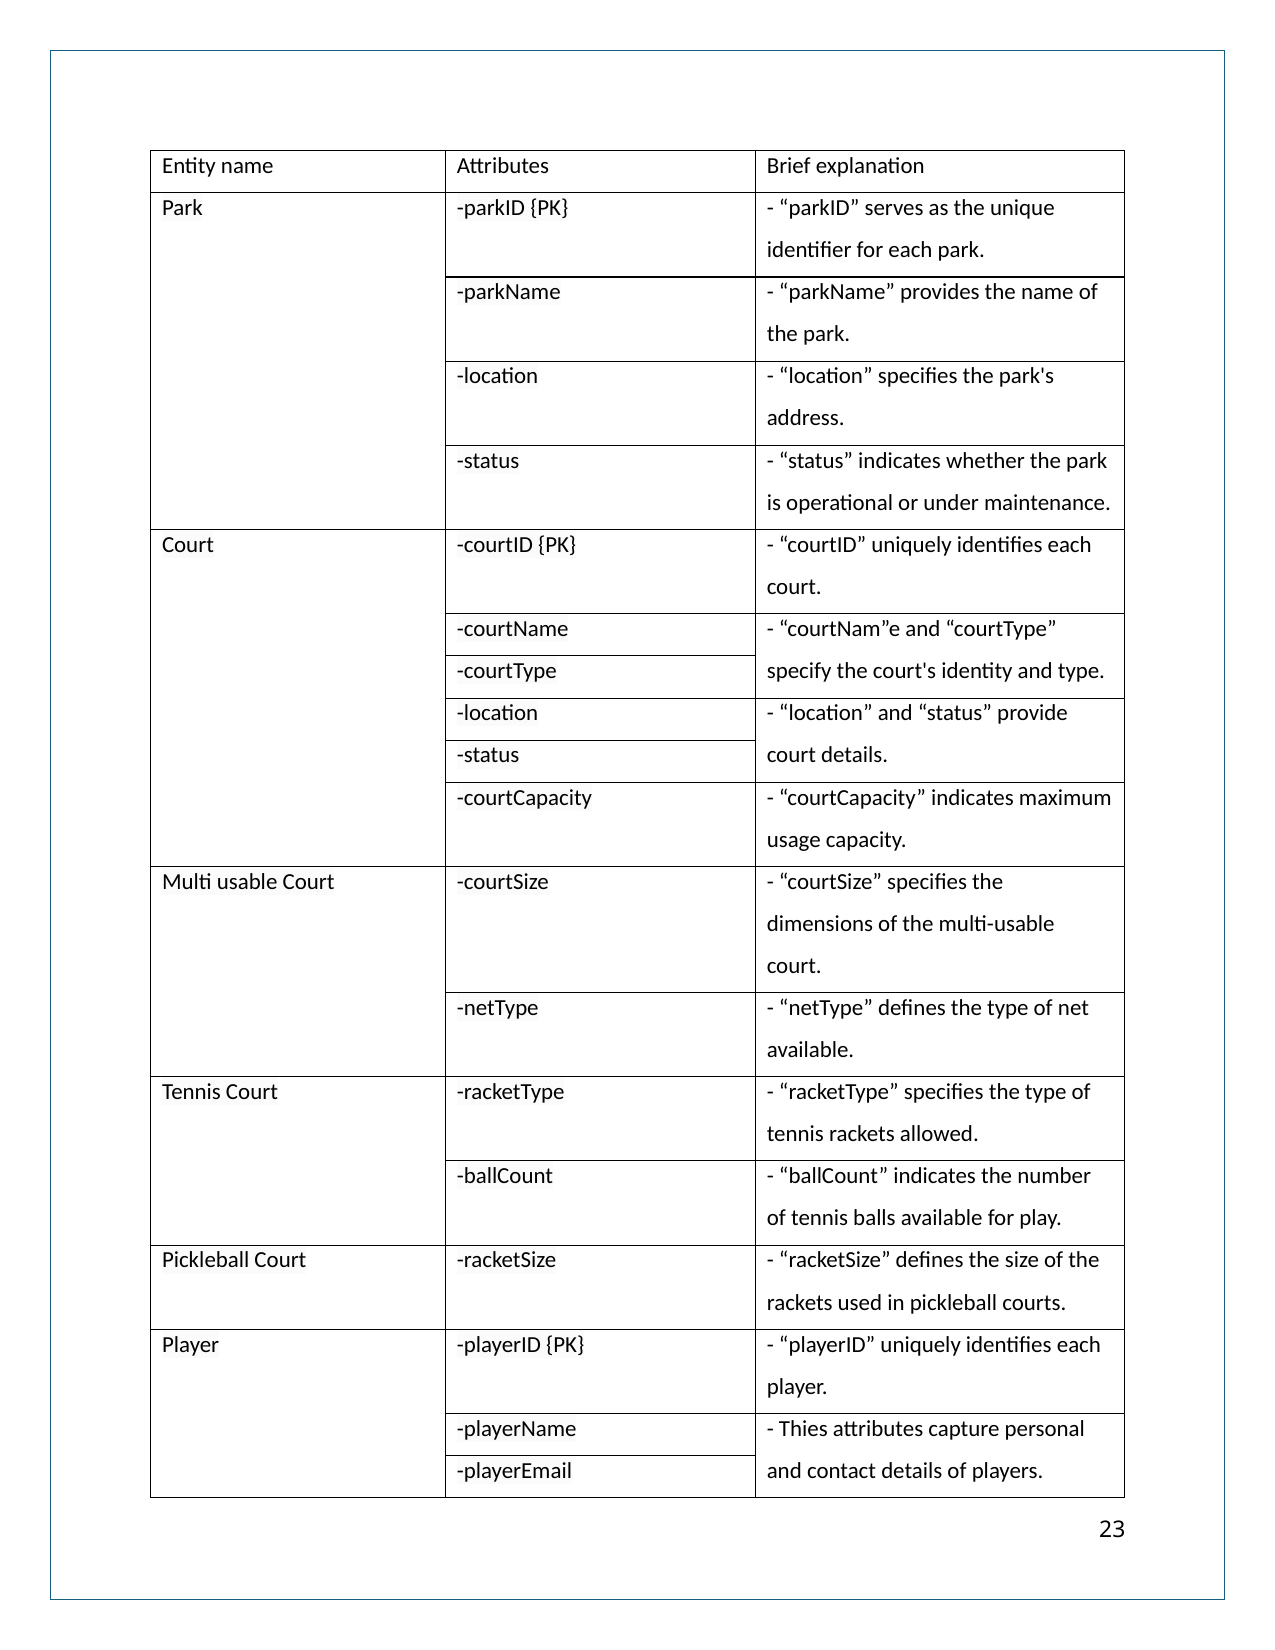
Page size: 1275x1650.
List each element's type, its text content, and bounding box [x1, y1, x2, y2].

table_cell Park [151, 193, 445, 529]
table_cell - “courtNam”e and “courtType” specify the court's identity and type. [756, 614, 1124, 697]
table_cell -courtSize [446, 867, 755, 992]
table_cell - “netType” defines the type of net available. [756, 993, 1124, 1076]
table_cell - “parkName” provides the name of the park. [756, 278, 1124, 361]
table_cell Player [151, 1330, 445, 1497]
table_cell - “status” indicates whether the park is operational or under maintenance. [756, 446, 1124, 529]
table_cell - Thies attributes capture personal and contact details of players. [756, 1414, 1124, 1497]
table_cell - “racketType” specifies the type of tennis rackets allowed. [756, 1077, 1124, 1160]
table_cell -status [446, 741, 755, 782]
table_cell -parkID {PK} [446, 193, 755, 276]
table_cell -courtType [446, 656, 755, 697]
table_cell -playerEmail [446, 1456, 755, 1497]
table_cell -playerName [446, 1414, 755, 1455]
table_cell -courtID {PK} [446, 530, 755, 613]
table_cell - “parkID” serves as the unique identifier for each park. [756, 193, 1124, 276]
table_cell - “playerID” uniquely identifies each player. [756, 1330, 1124, 1413]
table_cell -courtName [446, 614, 755, 655]
table_cell -status [446, 446, 755, 529]
table_cell Pickleball Court [151, 1246, 445, 1329]
table_cell -courtCapacity [446, 783, 755, 866]
table_cell -parkName [446, 278, 755, 361]
table_cell - “courtSize” specifies the dimensions of the multi-usable court. [756, 867, 1124, 992]
table_header Brief explanation [756, 151, 1124, 192]
table_cell Tennis Court [151, 1077, 445, 1244]
table_cell -location [446, 699, 755, 739]
table_cell -ballCount [446, 1161, 755, 1244]
table_cell - “location” specifies the park's address. [756, 362, 1124, 445]
table_cell -racketSize [446, 1246, 755, 1329]
table_header Entity name [151, 151, 445, 192]
table_cell -location [446, 362, 755, 445]
table_cell -racketType [446, 1077, 755, 1160]
table_header Attributes [446, 151, 755, 192]
table_cell Multi usable Court [151, 867, 445, 1076]
table_cell - “location” and “status” provide court details. [756, 699, 1124, 782]
table_cell - “courtID” uniquely identifies each court. [756, 530, 1124, 613]
table_cell - “racketSize” defines the size of the rackets used in pickleball courts. [756, 1246, 1124, 1329]
table_cell -playerID {PK} [446, 1330, 755, 1413]
table_cell - “ballCount” indicates the number of tennis balls available for play. [756, 1161, 1124, 1244]
table_cell -netType [446, 993, 755, 1076]
table_cell - “courtCapacity” indicates maximum usage capacity. [756, 783, 1124, 866]
table_cell Court [151, 530, 445, 866]
